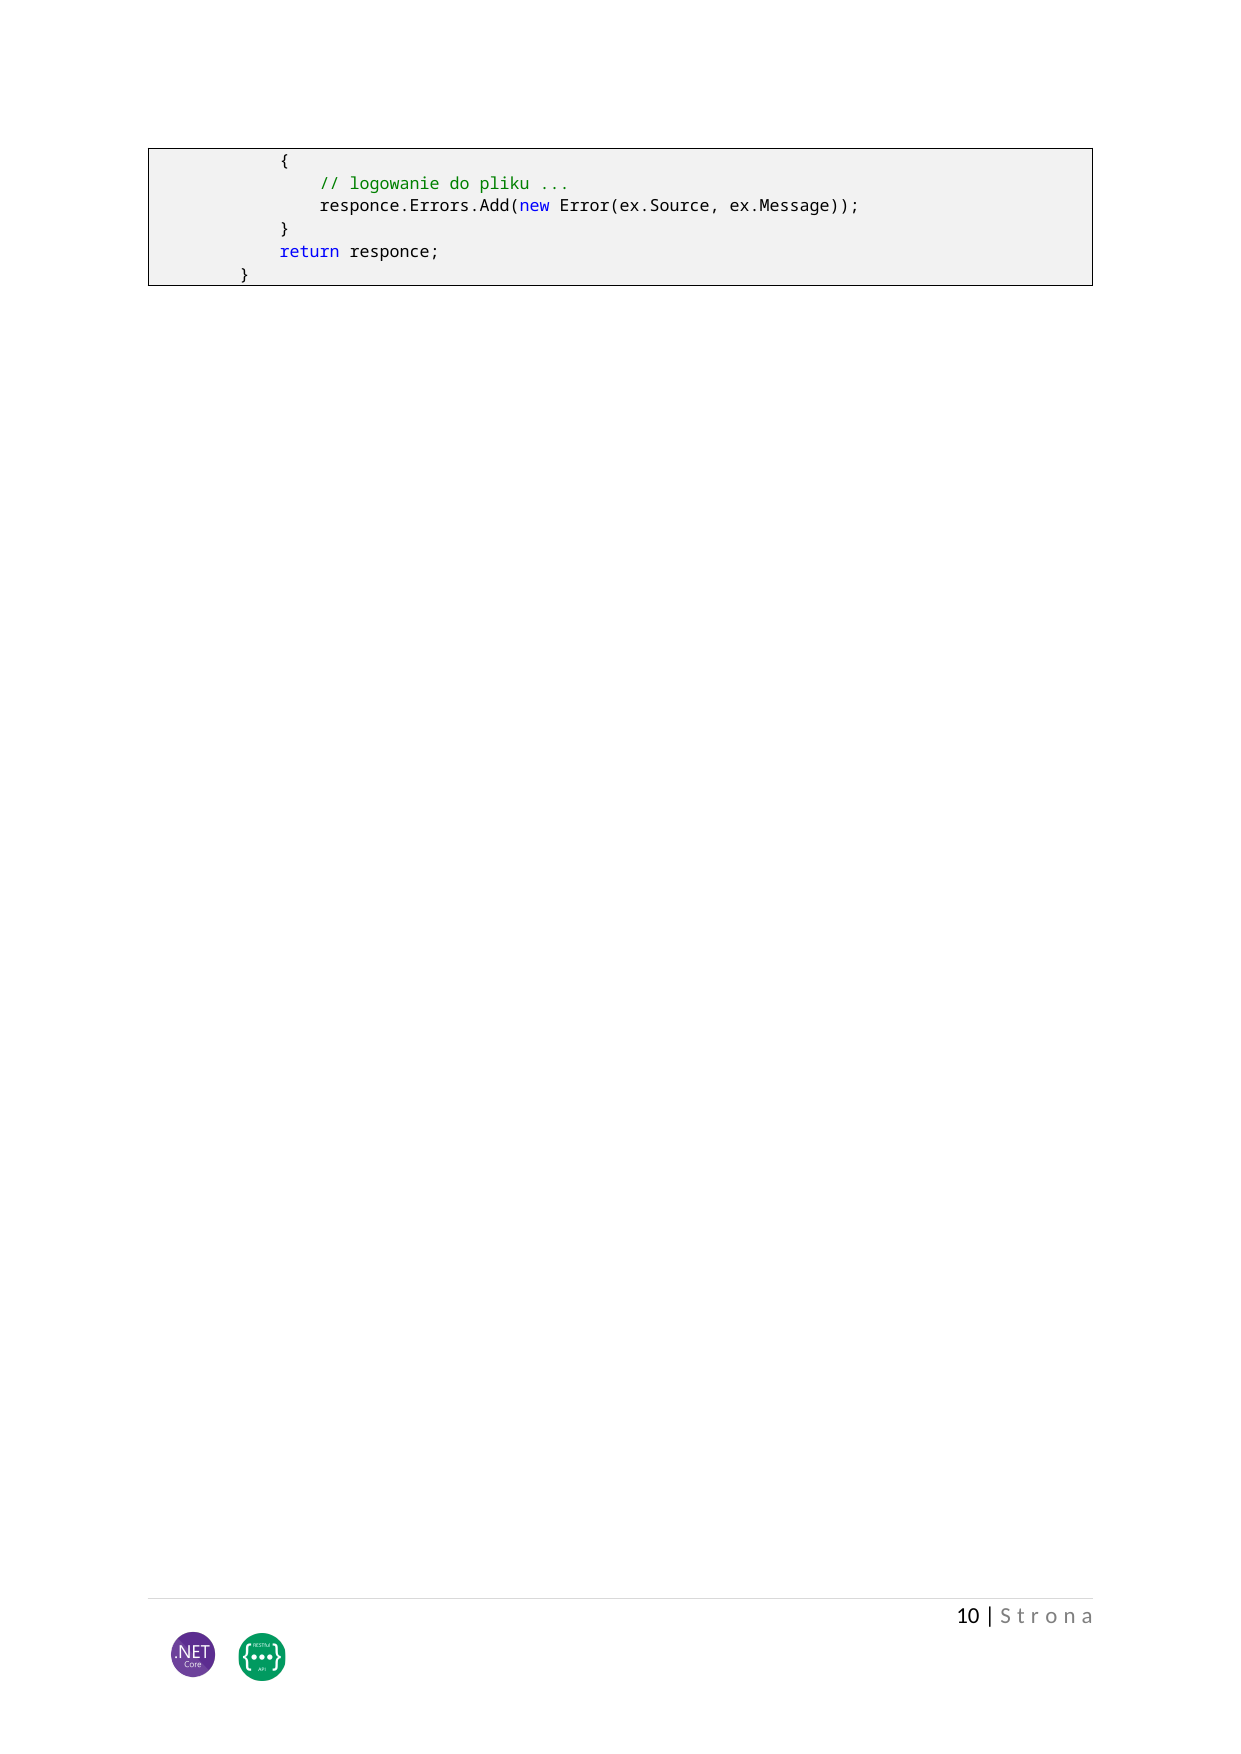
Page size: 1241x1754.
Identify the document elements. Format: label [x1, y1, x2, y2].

picture [147, 1629, 286, 1681]
table_header [149, 149, 1092, 285]
